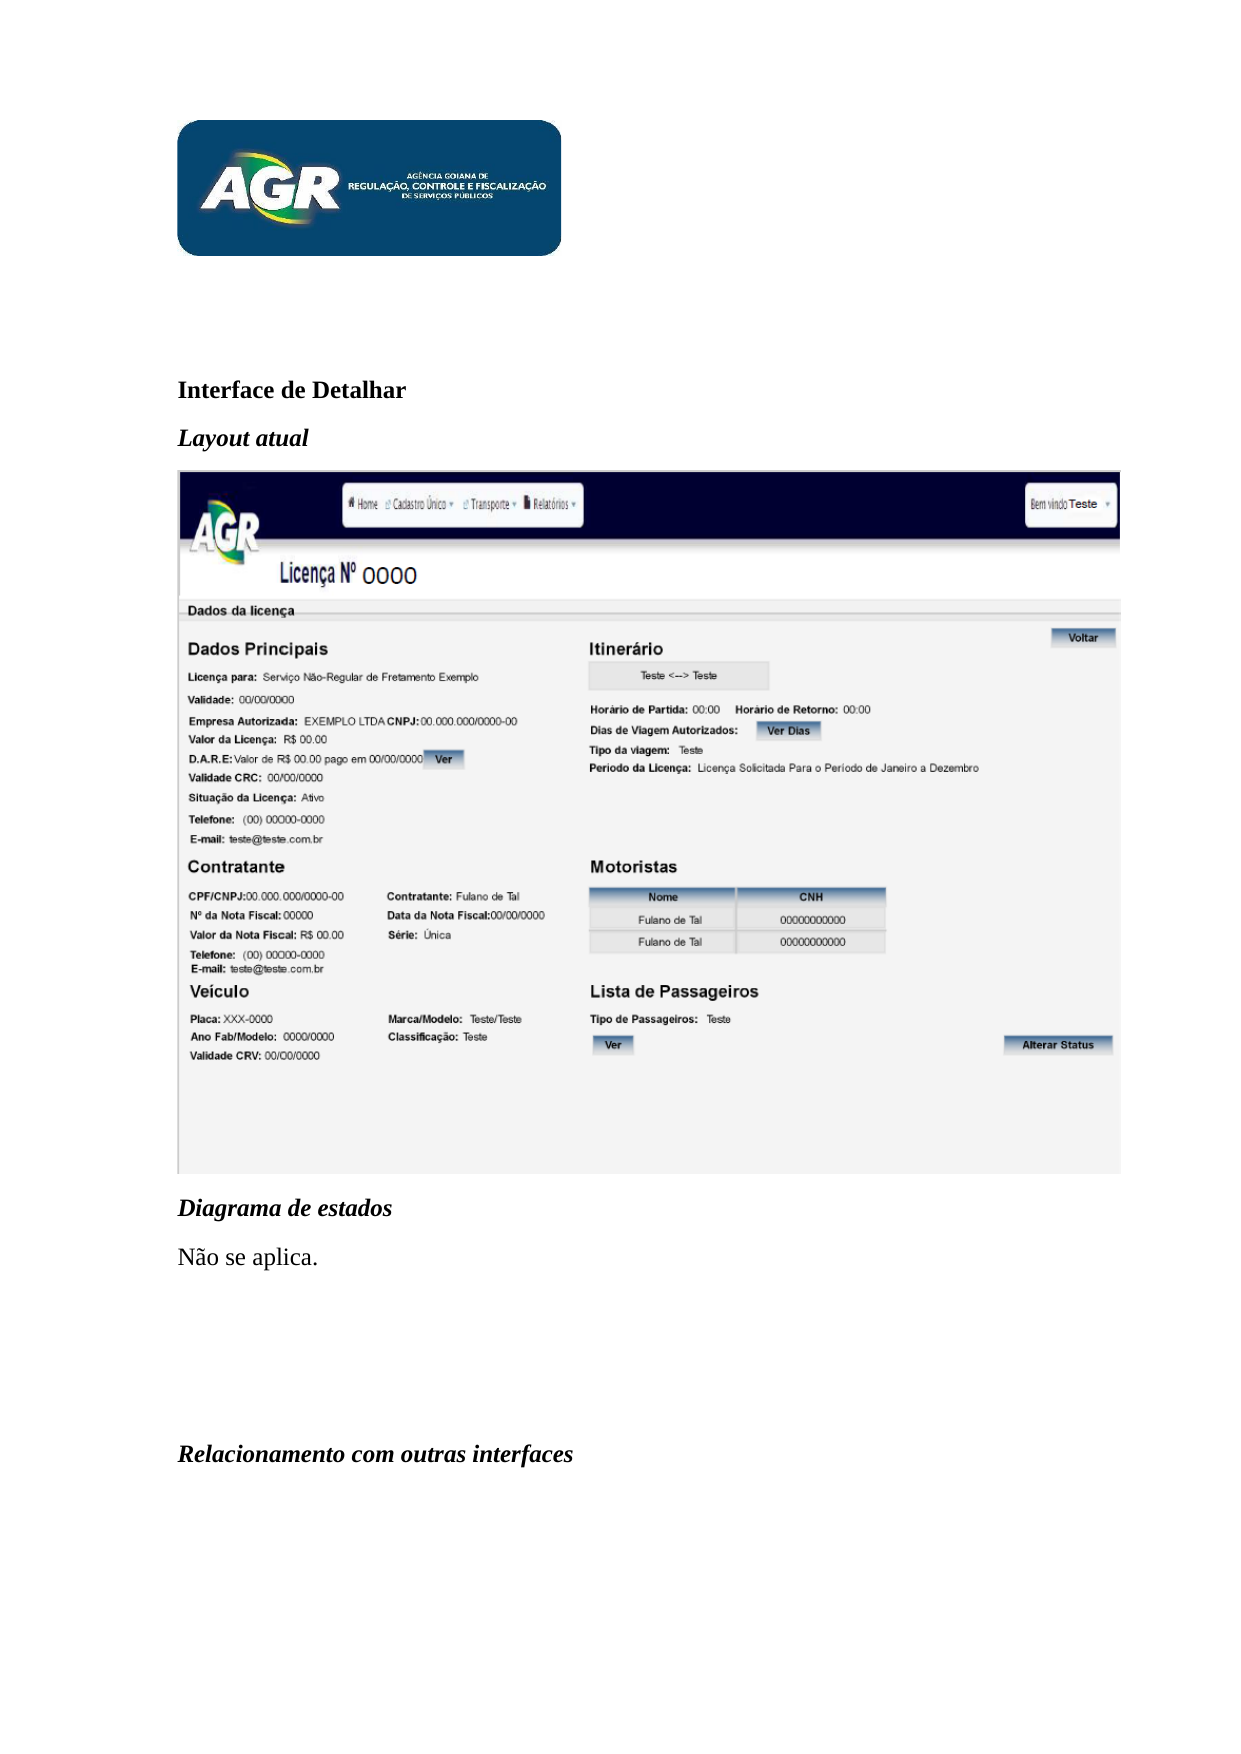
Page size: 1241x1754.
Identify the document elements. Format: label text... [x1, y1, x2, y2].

text Não se aplica. [177, 1242, 1122, 1271]
text Interface de Detalhar [177, 375, 1122, 404]
picture [177, 120, 562, 256]
text Diagrama de estados [177, 1193, 1122, 1221]
text Layout atual [177, 423, 1122, 452]
text Relacionamento com outras interfaces [177, 1439, 1122, 1467]
picture [177, 470, 1121, 1174]
